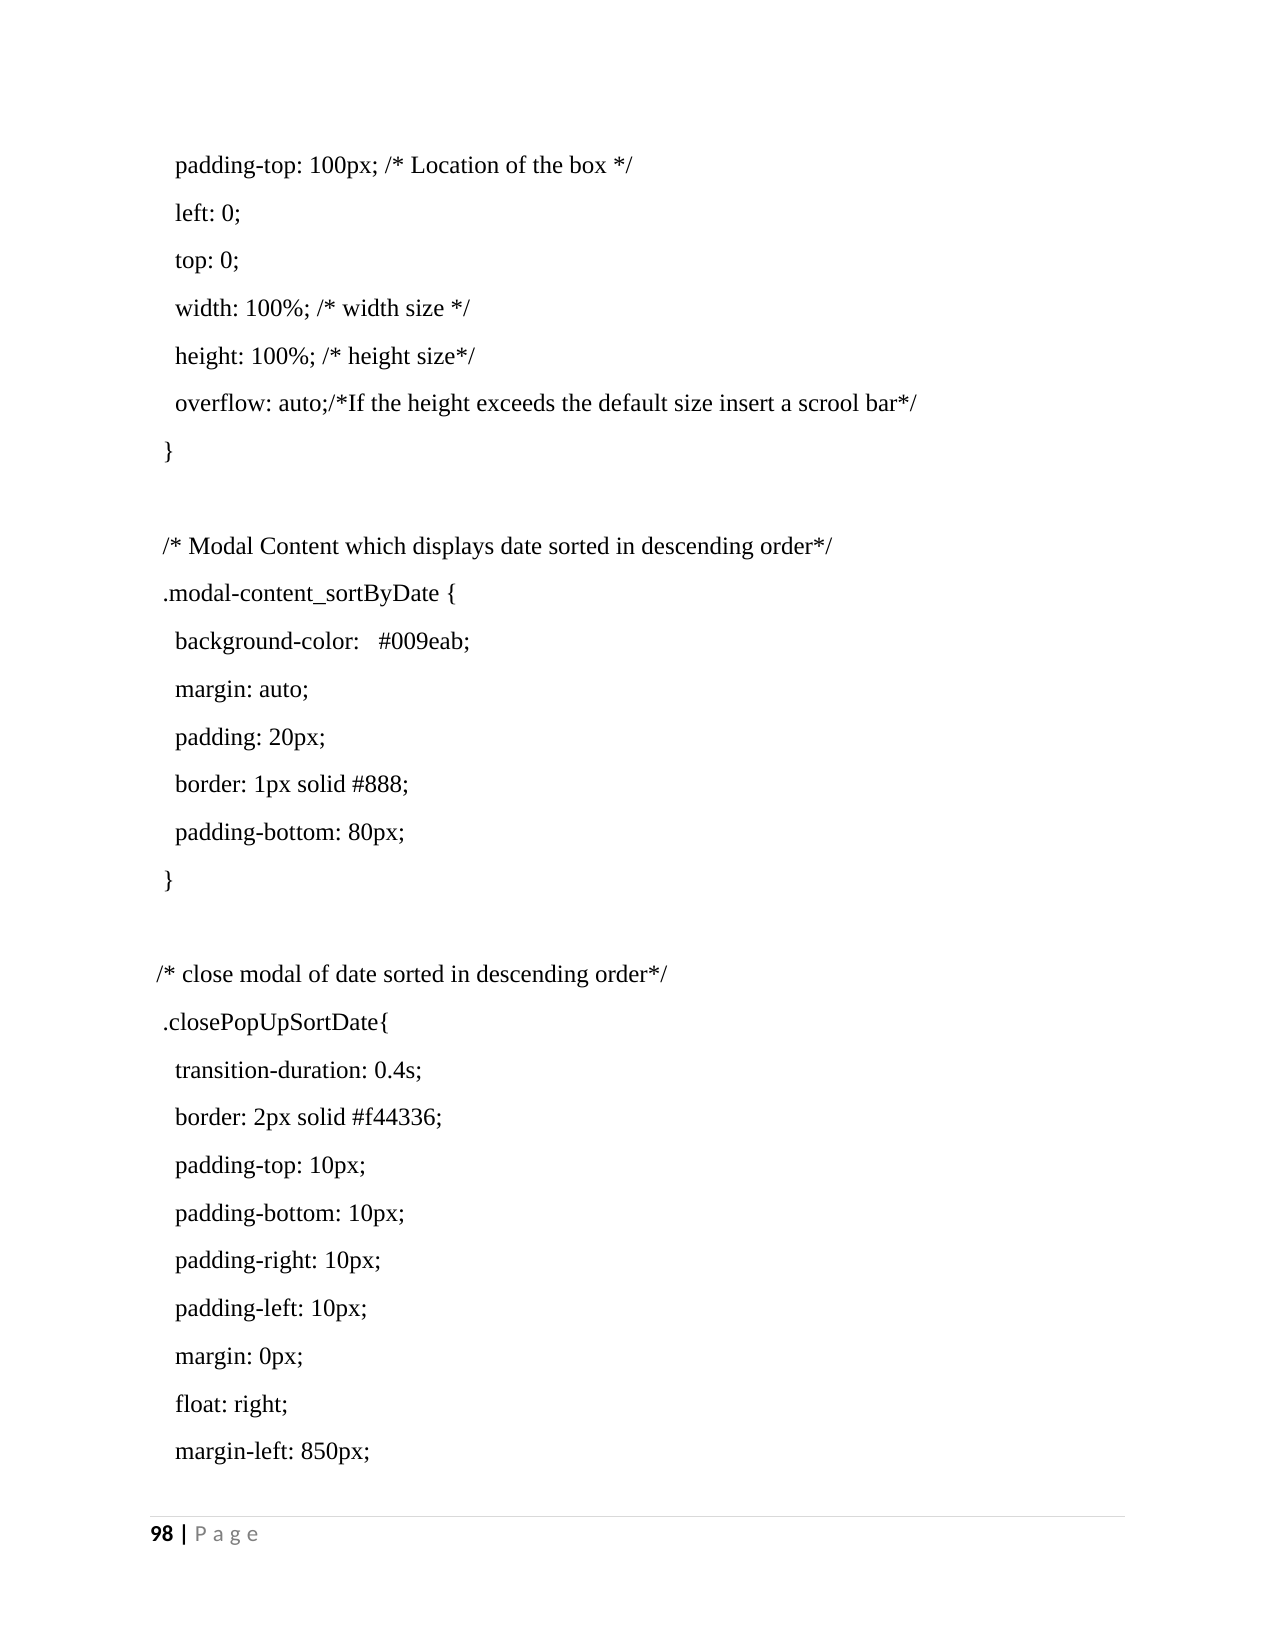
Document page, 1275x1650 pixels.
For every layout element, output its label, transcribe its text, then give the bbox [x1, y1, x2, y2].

text top: 0; [150, 245, 1125, 274]
text left: 0; [150, 198, 1125, 226]
text padding: 20px; [150, 722, 1125, 750]
text /* close modal of date sorted in descending order*/ [150, 959, 1125, 988]
text padding-right: 10px; [150, 1246, 1125, 1274]
text transition-duration: 0.4s; [150, 1055, 1125, 1083]
text padding-bottom: 80px; [150, 817, 1125, 846]
text padding-left: 10px; [150, 1293, 1125, 1322]
text .modal-content_sortByDate { [150, 578, 1125, 607]
text overflow: auto;/*If the height exceeds the default size insert a scrool bar*/ [150, 388, 1125, 417]
text margin: 0px; [150, 1341, 1125, 1370]
text margin-left: 850px; [150, 1436, 1125, 1465]
text border: 1px solid #888; [150, 769, 1125, 798]
text padding-top: 100px; /* Location of the box */ [150, 150, 1125, 179]
text .closePopUpSortDate{ [150, 1007, 1125, 1036]
text /* Modal Content which displays date sorted in descending order*/ [150, 531, 1125, 559]
text float: right; [150, 1389, 1125, 1417]
text background-color: #009eab; [150, 626, 1125, 655]
text border: 2px solid #f44336; [150, 1102, 1125, 1131]
text width: 100%; /* width size */ [150, 293, 1125, 322]
text } [150, 436, 1125, 465]
text } [150, 865, 1125, 893]
text padding-top: 10px; [150, 1150, 1125, 1179]
text padding-bottom: 10px; [150, 1198, 1125, 1227]
text height: 100%; /* height size*/ [150, 341, 1125, 369]
text margin: auto; [150, 674, 1125, 703]
